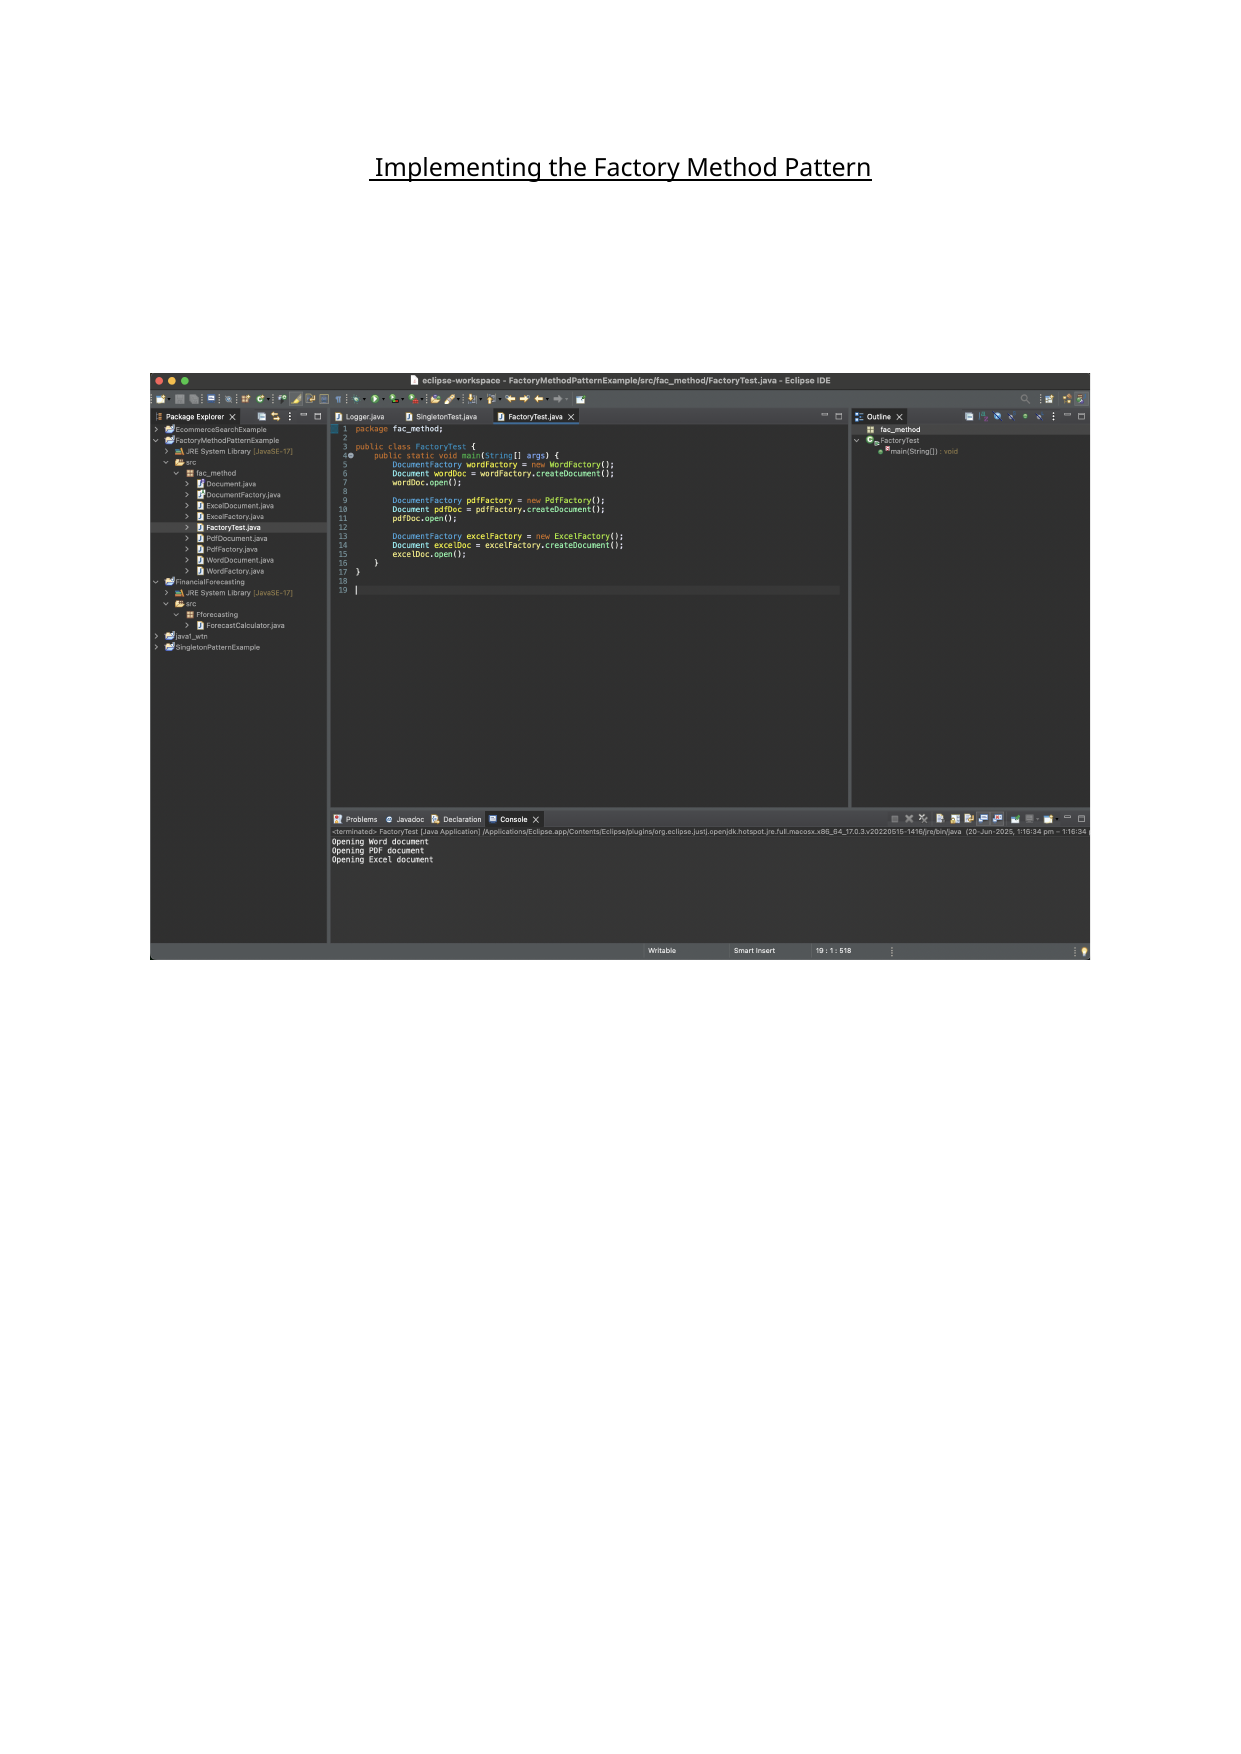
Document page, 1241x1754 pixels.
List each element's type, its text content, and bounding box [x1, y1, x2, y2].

text Implementing the Factory Method Pattern [150, 150, 1090, 184]
picture [150, 373, 1091, 960]
